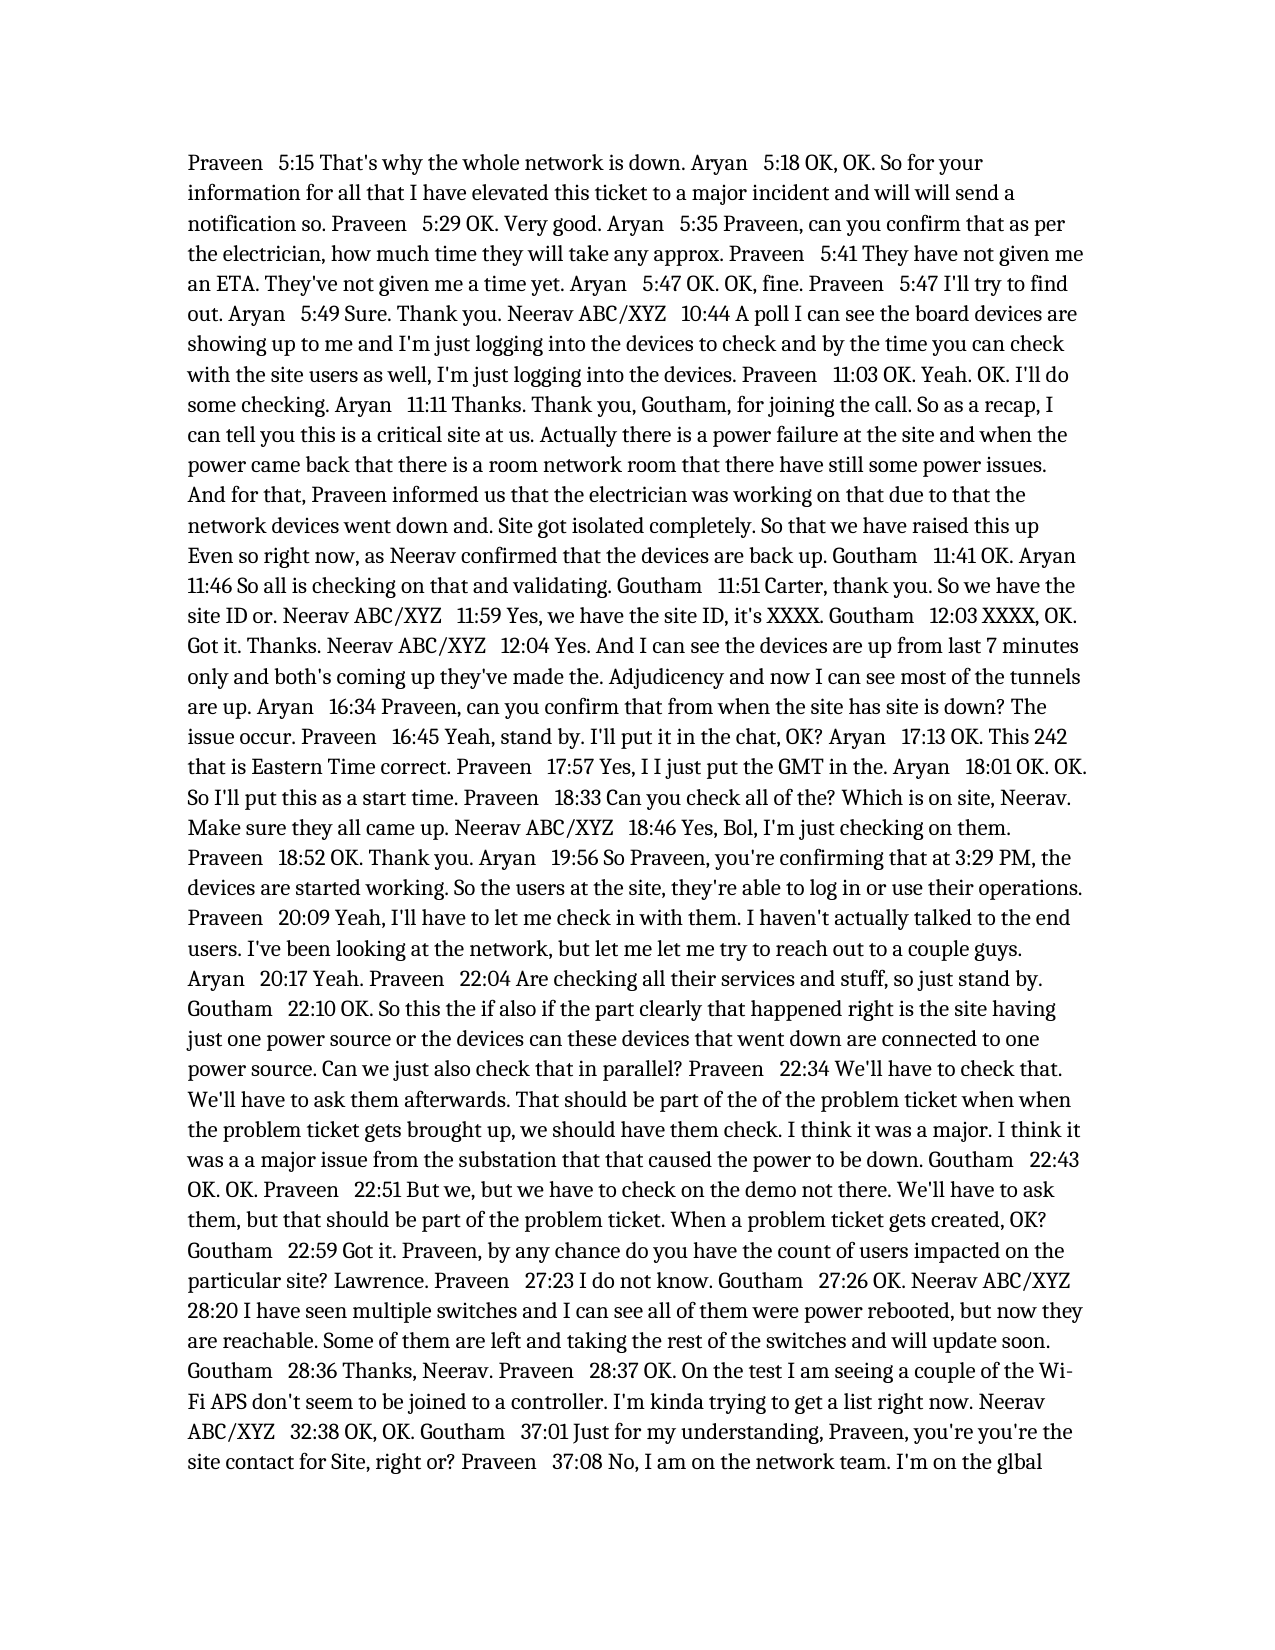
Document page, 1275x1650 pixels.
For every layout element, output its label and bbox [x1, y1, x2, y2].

text [187, 150, 1087, 1475]
